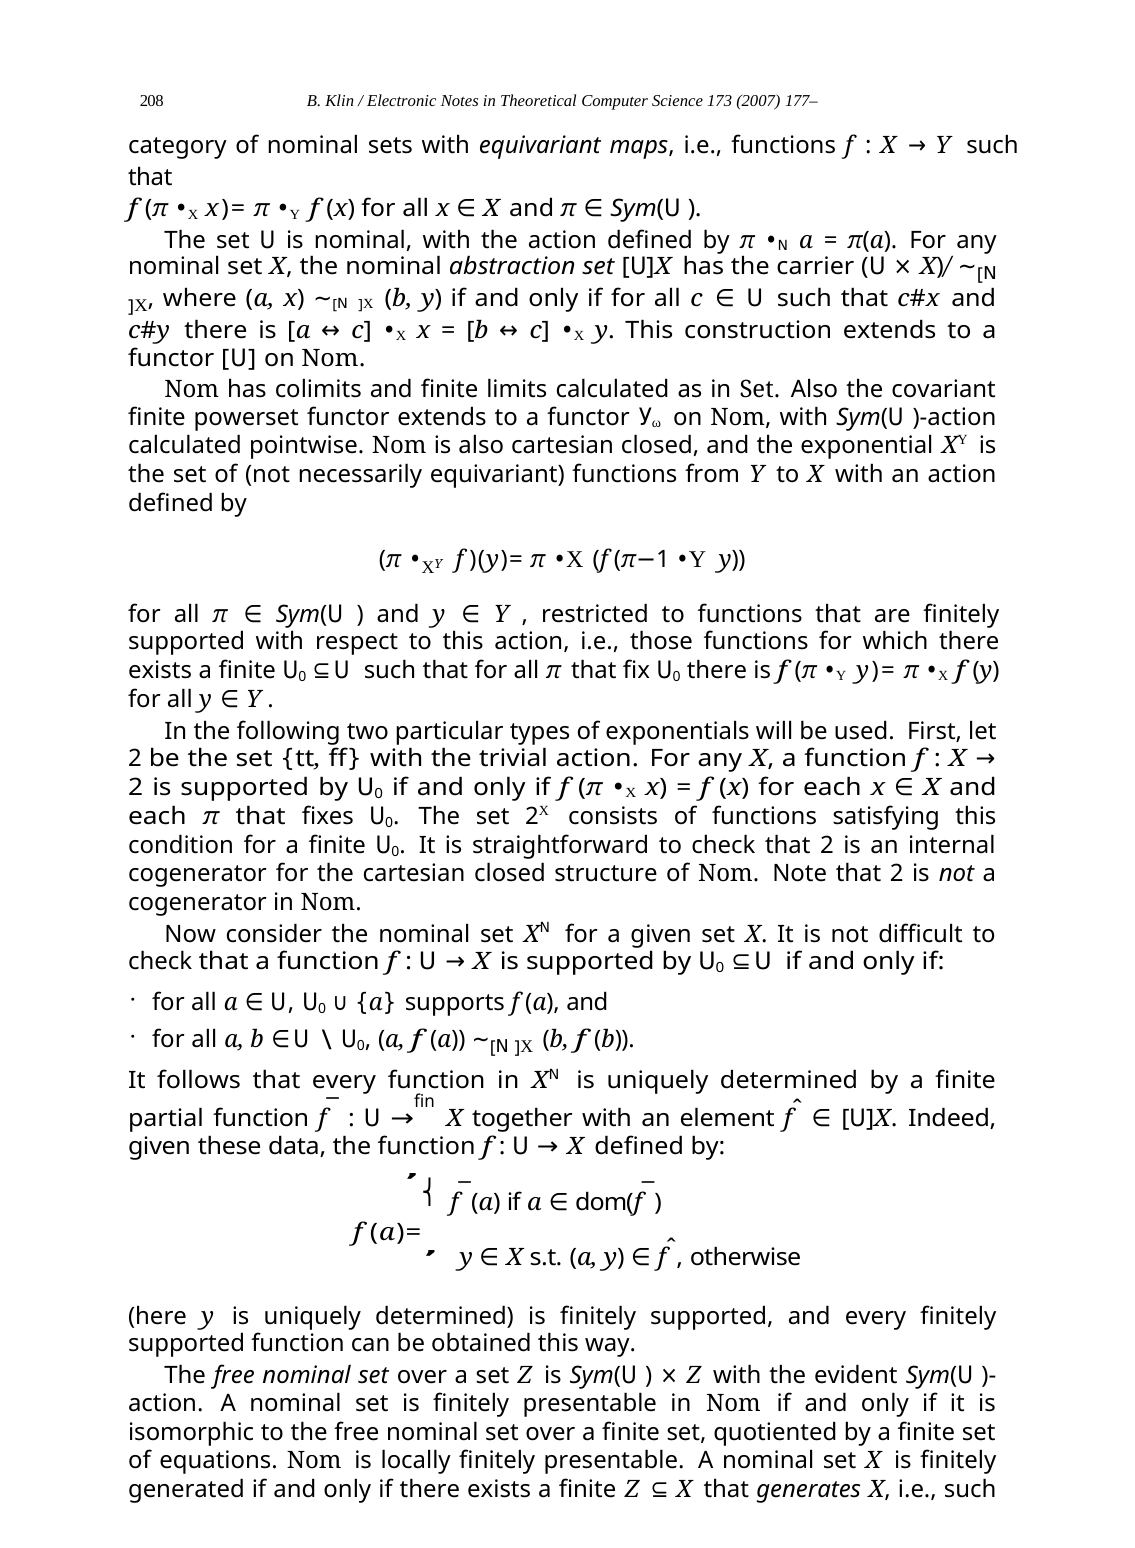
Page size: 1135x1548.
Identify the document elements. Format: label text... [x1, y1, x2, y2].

text f (π •X x)= π •Y f (x) for all x ∈ X and π ∈ Sym(U ). [128, 192, 1020, 223]
text Nom has colimits and finite limits calculated as in Set. Also the covariant finite powerset functor extends to a functor Уω on Nom, with Sym(U )-action calculated pointwise. Nom is also cartesian closed, and the exponential XY is the set of (not necessarily equivariant) functions from Y to X with an action defined by [128, 375, 997, 518]
text (π •XY f )(y)= π •X (f (π−1 •Y y)) [117, 541, 1008, 577]
text (here y is uniquely determined) is finitely supported, and every finitely supported function can be obtained this way. [128, 1301, 997, 1359]
list for all a ∈ U, U0 ∪ {a} supports f (a), and [129, 985, 1020, 1018]
text , y ∈ X s.t. (a, y) ∈ fˆ, otherwise [421, 1231, 1020, 1272]
text The set U is nominal, with the action defined by π •N a = π(a). For any nominal set X, the nominal abstraction set [U]X has the carrier (U × X)/ ∼[N ]X, where (a, x) ∼[N ]X (b, y) if and only if for all c ∈ U such that c#x and c#y there is [a ↔ c] •X x = [b ↔ c] •X y. This construction extends to a functor [U] on Nom. [128, 226, 997, 373]
text for all π ∈ Sym(U ) and y ∈ Y , restricted to functions that are finitely supported with respect to this action, i.e., those functions for which there exists a finite U0 ⊆U such that for all π that fix U0 there is f (π •Y y)= π •X f (y) for all y ∈ Y . [128, 599, 999, 714]
text Now consider the nominal set XN for a given set X. It is not difficult to check that a function f : U → X is supported by U0 ⊆U if and only if: [128, 919, 996, 977]
text category of nominal sets with equivariant maps, i.e., functions f : X → Y such that [128, 128, 1020, 192]
text f (a)= [117, 1221, 421, 1246]
text ,⎨ f¯(a) if a ∈ dom(f¯) [125, 1168, 940, 1221]
text In the following two particular types of exponentials will be used. First, let 2 be the set {tt, ff} with the trivial action. For any X, a function f : X → 2 is supported by U0 if and only if f (π •X x) = f (x) for each x ∈ X and each π that fixes U0. The set 2X consists of functions satisfying this condition for a finite U0. It is straightforward to check that 2 is an internal cogenerator for the cartesian closed structure of Nom. Note that 2 is not a cogenerator in Nom. [128, 716, 996, 918]
text It follows that every function in XN is uniquely determined by a finite partial function f¯ : U →fin X together with an element fˆ ∈ [U]X. Indeed, given these data, the function f : U → X defined by: [128, 1066, 996, 1161]
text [128, 1361, 997, 1504]
list for all a, b ∈U \ U0, (a, f (a)) ∼[N ]X (b, f (b)). [129, 1022, 1020, 1058]
